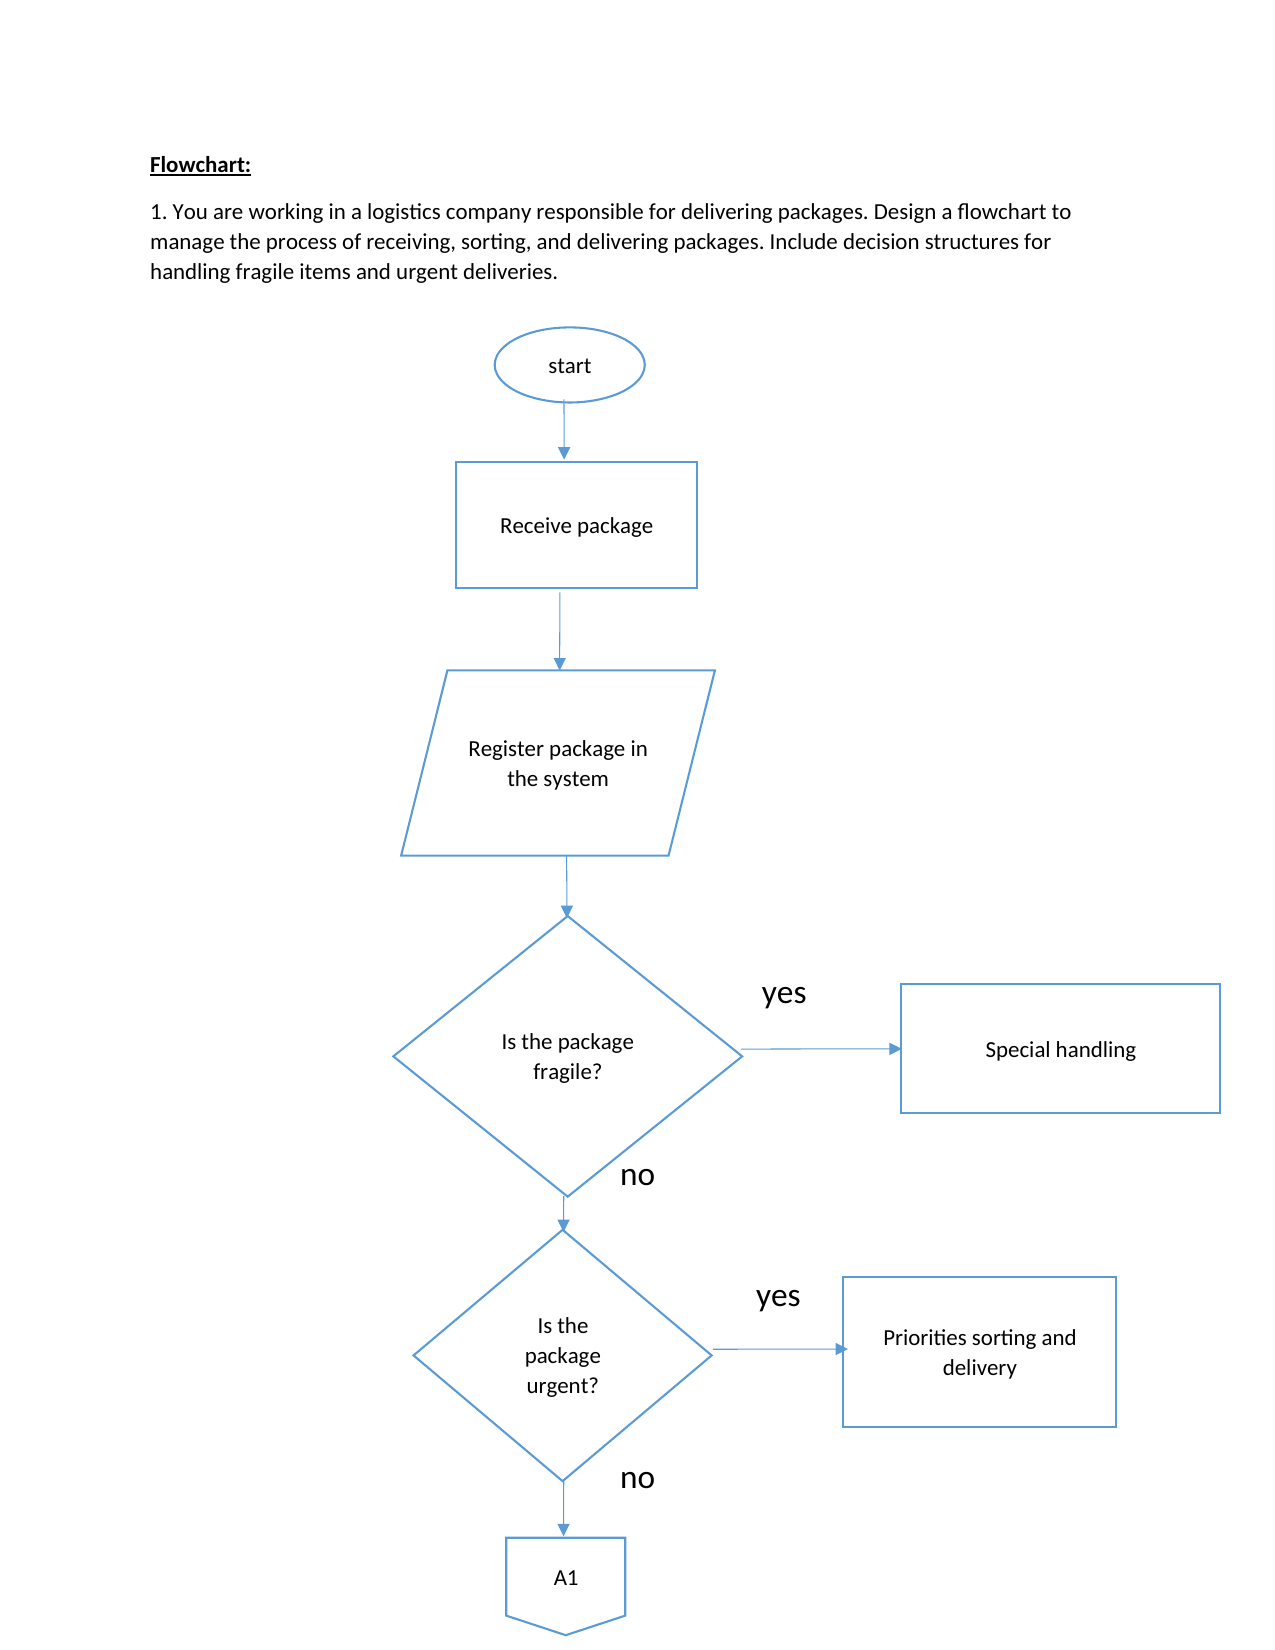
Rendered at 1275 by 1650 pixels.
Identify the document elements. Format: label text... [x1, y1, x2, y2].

text no [150, 1153, 561, 1194]
text yes [150, 1274, 507, 1315]
text yes [639, 971, 1125, 1012]
text 1. You are working in a logistics company responsible for delivering packages. Design a flowchart to manage the process of receiving, sorting, and delivering packages. Include decision structures for handling fragile items and urgent deliveries. [150, 197, 1125, 285]
text yes [618, 1274, 1125, 1315]
text no [565, 1456, 1125, 1497]
text no [574, 1153, 1125, 1194]
text yes [150, 971, 496, 1012]
text no [150, 1456, 563, 1497]
text Flowchart: [150, 150, 1125, 178]
